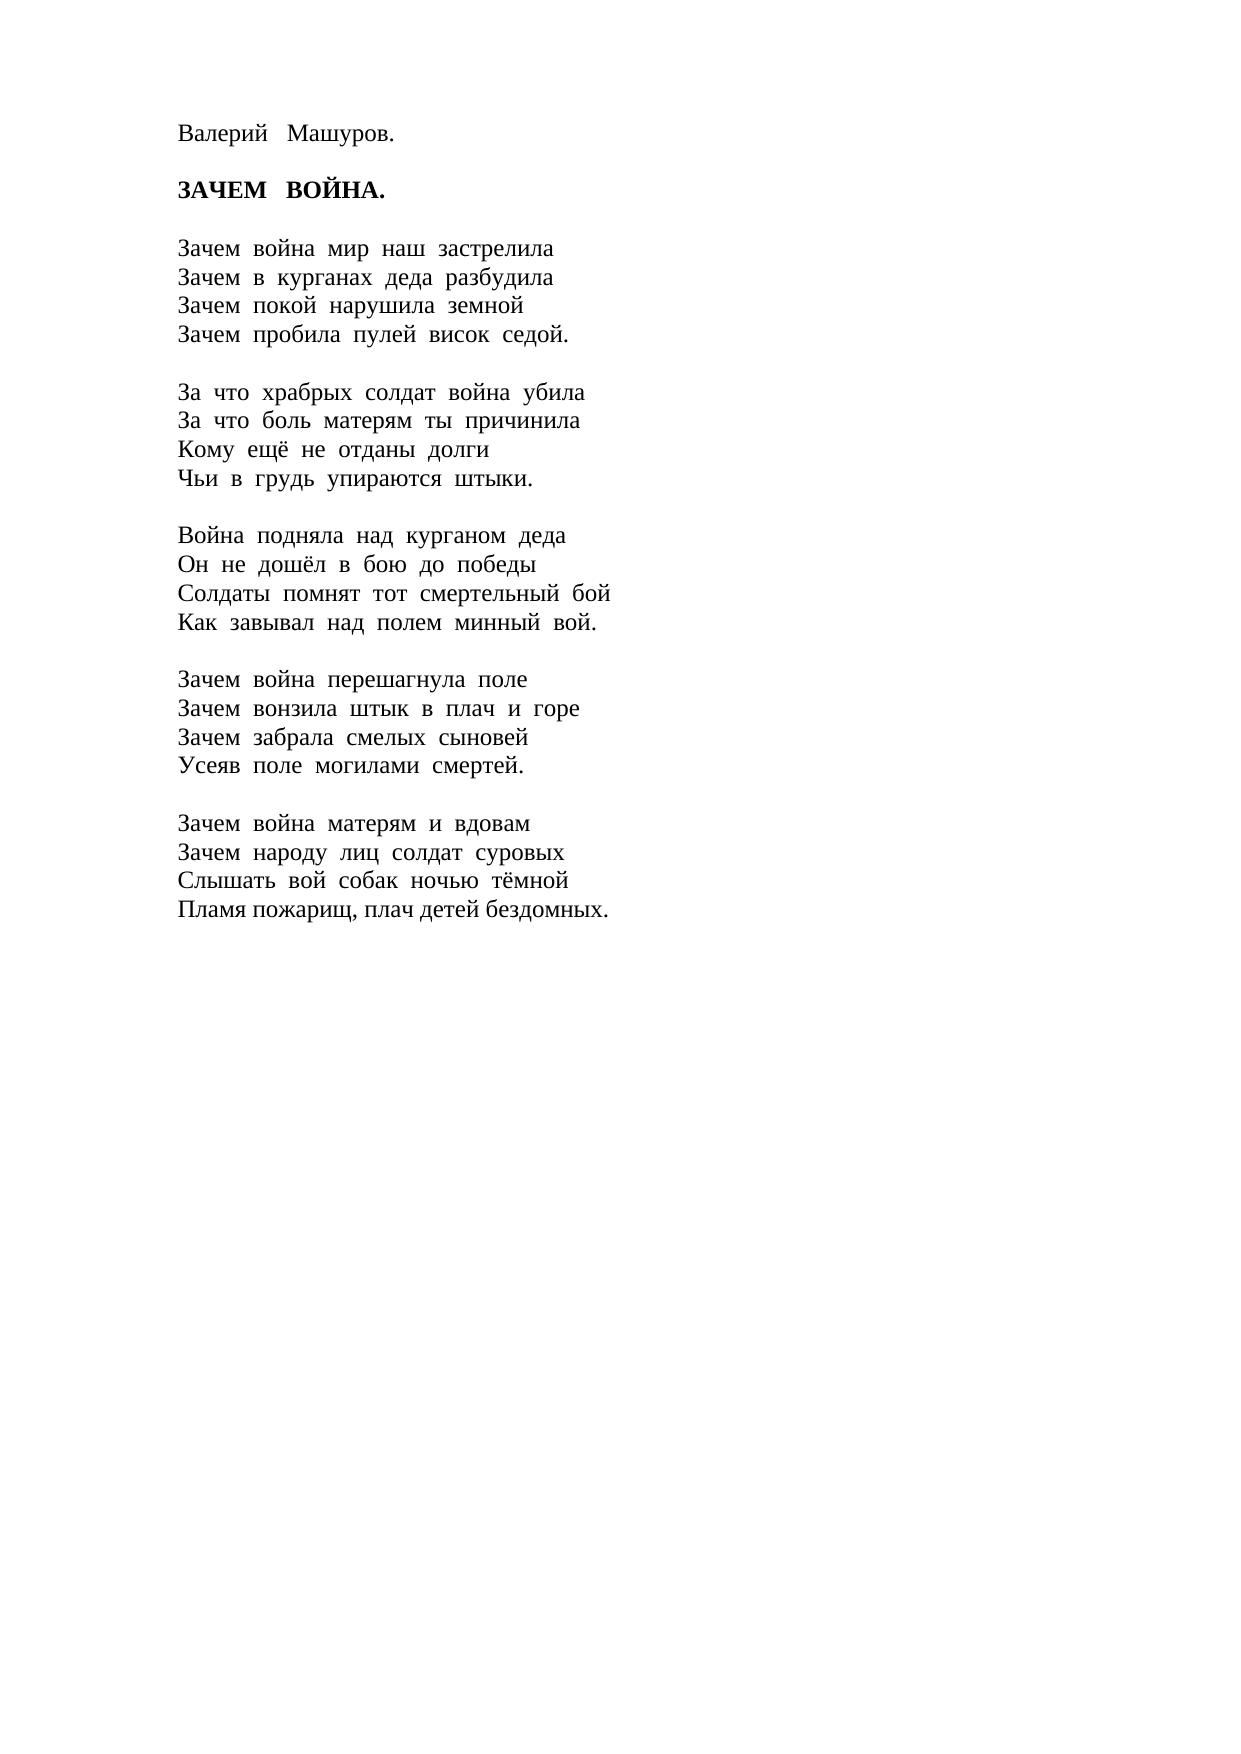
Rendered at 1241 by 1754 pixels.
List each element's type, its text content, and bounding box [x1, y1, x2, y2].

text Валерий Машуров. [177, 118, 1152, 147]
text За что боль матерям ты причинила [177, 406, 1152, 434]
text Он не дошёл в бою до победы [177, 549, 1152, 578]
text Зачем пробила пулей висок седой. [177, 319, 1152, 348]
text За что храбрых солдат война убила [177, 377, 1152, 406]
text Зачем война перешагнула поле [177, 664, 1152, 693]
text Война подняла над курганом деда [177, 521, 1152, 549]
text Зачем в курганах деда разбудила [177, 262, 1152, 291]
text Зачем война мир наш застрелила [177, 233, 1152, 262]
text Зачем война матерям и вдовам [177, 808, 1152, 837]
text Солдаты помнят тот смертельный бой [177, 578, 1152, 607]
text Зачем народу лиц солдат суровых [177, 837, 1152, 866]
text Чьи в грудь упираются штыки. [177, 463, 1152, 492]
text Зачем вонзила штык в плач и горе [177, 693, 1152, 722]
text Усеяв поле могилами смертей. [177, 751, 1152, 779]
text Слышать вой собак ночью тёмной [177, 866, 1152, 894]
text Как завывал над полем минный вой. [177, 607, 1152, 636]
text Зачем забрала смелых сыновей [177, 722, 1152, 751]
text Пламя пожарищ, плач детей бездомных. [177, 894, 1152, 923]
text Кому ещё не отданы долги [177, 434, 1152, 463]
text ЗАЧЕМ ВОЙНА. [177, 176, 1152, 204]
text Зачем покой нарушила земной [177, 291, 1152, 319]
